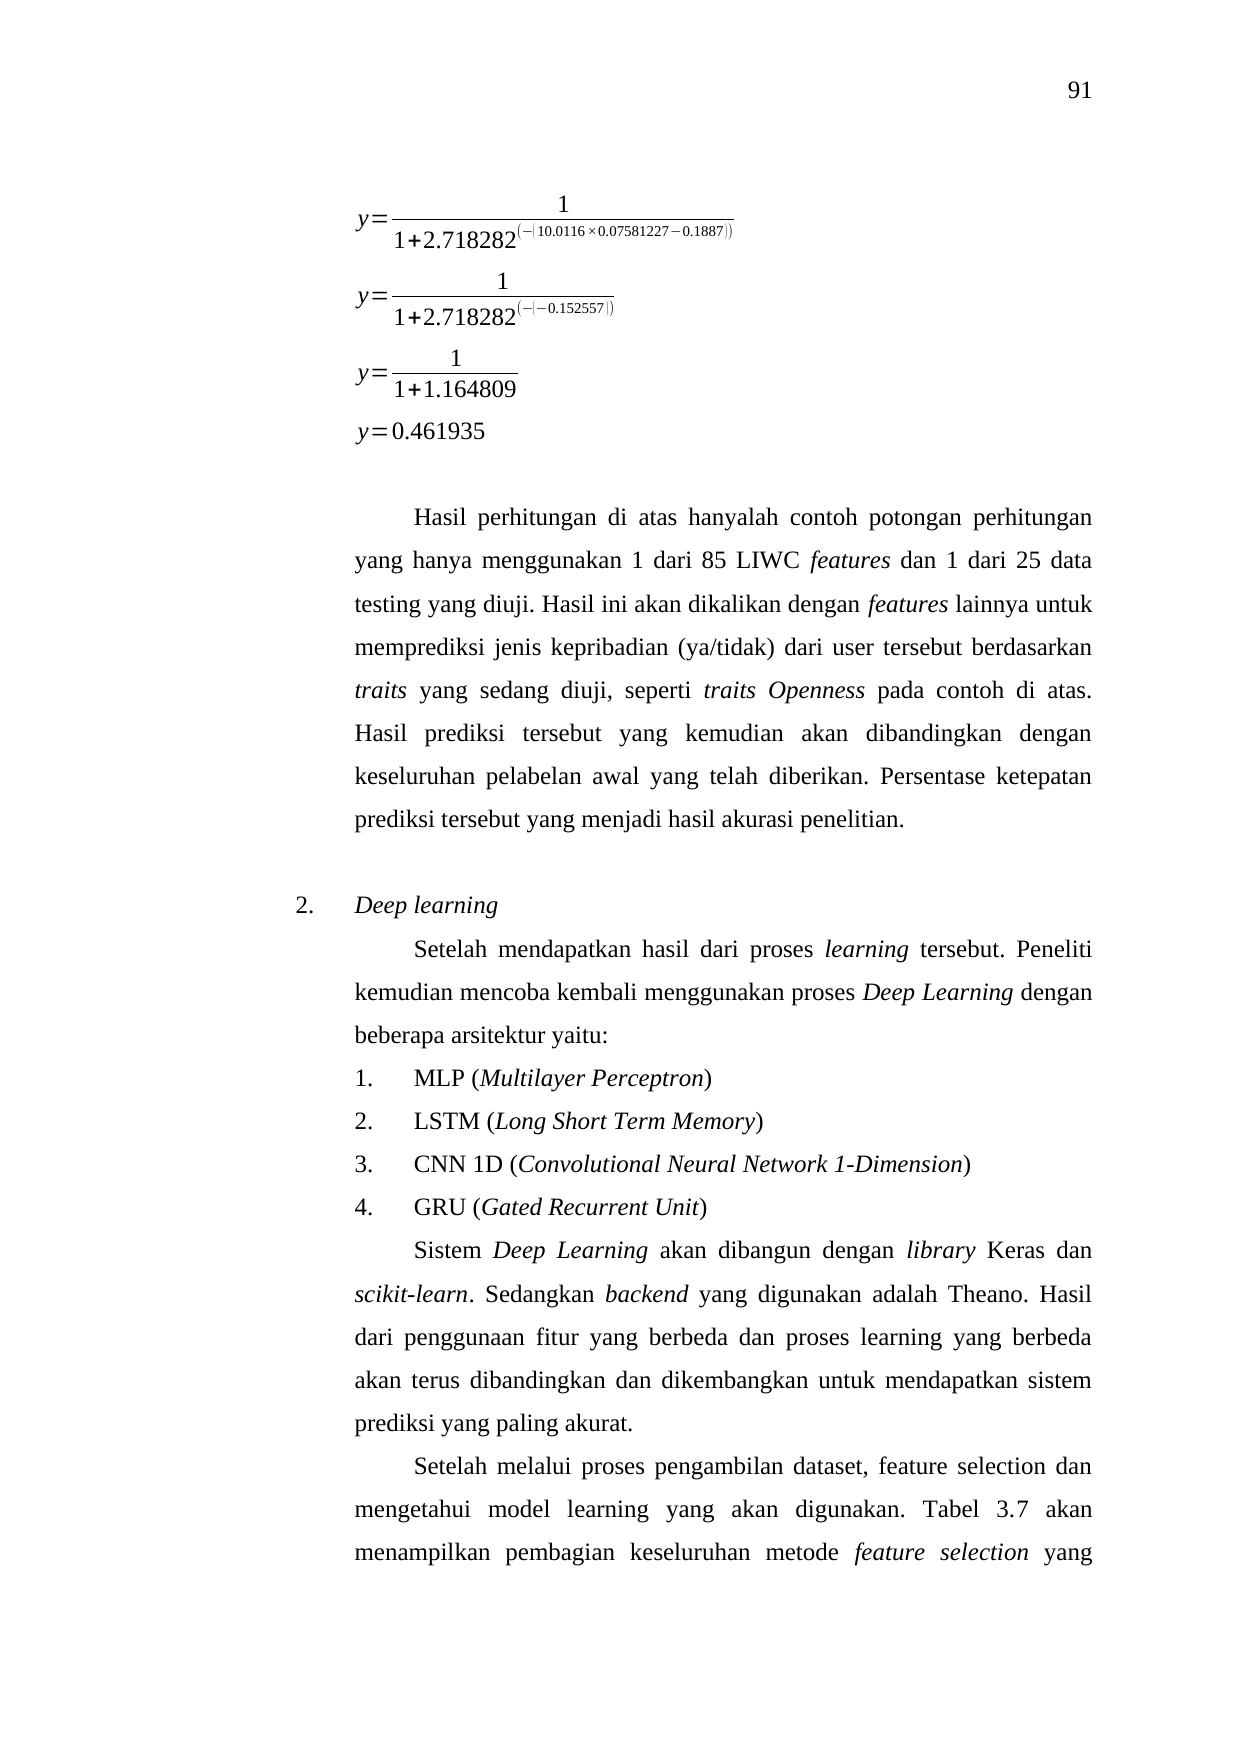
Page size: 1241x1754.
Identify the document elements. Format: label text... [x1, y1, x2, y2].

list LSTM (Long Short Term Memory) [354, 1106, 1092, 1135]
list Setelah mendapatkan hasil dari proses learning tersebut. Peneliti kemudian mencoba kembali menggunakan proses Deep Learning dengan beberapa arsitektur yaitu: [354, 934, 1092, 1049]
text Hasil perhitungan di atas hanyalah contoh potongan perhitungan yang hanya menggunakan 1 dari 85 LIWC features dan 1 dari 25 data testing yang diuji. Hasil ini akan dikalikan dengan features lainnya untuk memprediksi jenis kepribadian (ya/tidak) dari user tersebut berdasarkan traits yang sedang diuji, seperti traits Openness pada contoh di atas. Hasil prediksi tersebut yang kemudian akan dibandingkan dengan keseluruhan pelabelan awal yang telah diberikan. Persentase ketepatan prediksi tersebut yang menjadi hasil akurasi penelitian. [354, 502, 1092, 833]
list GRU (Gated Recurrent Unit) [354, 1192, 1092, 1221]
list CNN 1D (Convolutional Neural Network 1-Dimension) [354, 1149, 1092, 1178]
list Sistem Deep Learning akan dibangun dengan library Keras dan scikit-learn. Sedangkan backend yang digunakan adalah Theano. Hasil dari penggunaan fitur yang berbeda dan proses learning yang berbeda akan terus dibandingkan dan dikembangkan untuk mendapatkan sistem prediksi yang paling akurat. [354, 1236, 1092, 1437]
list MLP (Multilayer Perceptron) [354, 1063, 1092, 1092]
list 2. Deep learning [295, 891, 1092, 919]
